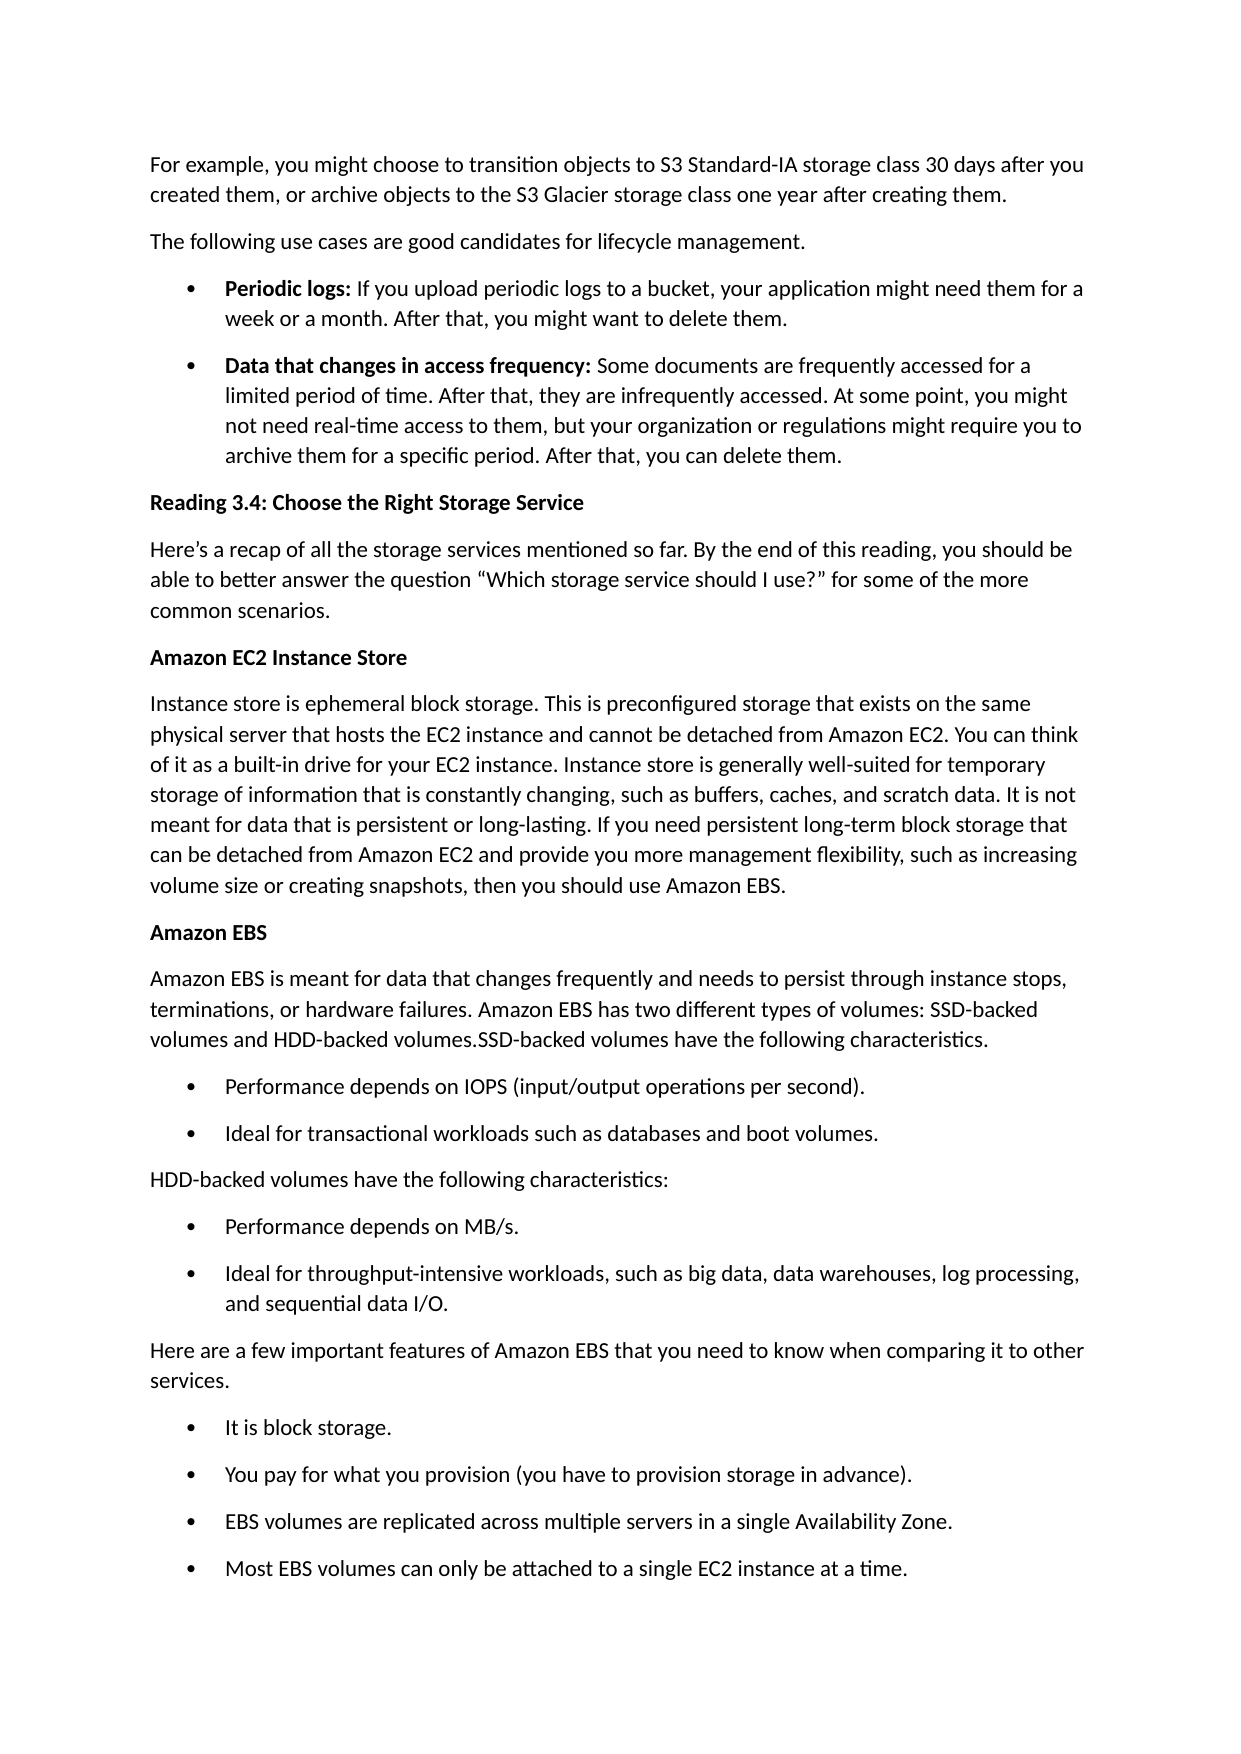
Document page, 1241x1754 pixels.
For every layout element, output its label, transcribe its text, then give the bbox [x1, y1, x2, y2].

list Performance depends on MB/s. [187, 1212, 1090, 1241]
text Amazon EBS is meant for data that changes frequently and needs to persist through instance stops, terminations, or hardware failures. Amazon EBS has two different types of volumes: SSD-backed volumes and HDD-backed volumes.SSD-backed volumes have the following characteristics. [150, 964, 1090, 1053]
text Amazon EC2 Instance Store [150, 643, 1090, 671]
list It is block storage. [187, 1413, 1090, 1442]
list Performance depends on IOPS (input/output operations per second). [187, 1072, 1090, 1100]
list Periodic logs: If you upload periodic logs to a bucket, your application might need them for a week or a month. After that, you might want to delete them. [187, 274, 1090, 332]
text The following use cases are good candidates for lifecycle management. [150, 227, 1090, 255]
list Ideal for transactional workloads such as databases and boot volumes. [187, 1119, 1090, 1147]
text Instance store is ephemeral block storage. This is preconfigured storage that exists on the same physical server that hosts the EC2 instance and cannot be detached from Amazon EC2. You can think of it as a built-in drive for your EC2 instance. Instance store is generally well-suited for temporary storage of information that is constantly changing, such as buffers, caches, and scratch data. It is not meant for data that is persistent or long-lasting. If you need persistent long-term block storage that can be detached from Amazon EC2 and provide you more management flexibility, such as increasing volume size or creating snapshots, then you should use Amazon EBS. [150, 689, 1090, 899]
list You pay for what you provision (you have to provision storage in advance). [187, 1460, 1090, 1488]
text Here are a few important features of Amazon EBS that you need to know when comparing it to other services. [150, 1336, 1090, 1395]
list Data that changes in access frequency: Some documents are frequently accessed for a limited period of time. After that, they are infrequently accessed. At some point, you might not need real-time access to them, but your organization or regulations might require you to archive them for a specific period. After that, you can delete them. [187, 351, 1090, 470]
text Amazon EBS [150, 918, 1090, 946]
text HDD-backed volumes have the following characteristics: [150, 1166, 1090, 1194]
list Ideal for throughput-intensive workloads, such as big data, data warehouses, log processing, and sequential data I/O. [187, 1259, 1090, 1318]
list Most EBS volumes can only be attached to a single EC2 instance at a time. [187, 1554, 1090, 1582]
text Here’s a recap of all the storage services mentioned so far. By the end of this reading, you should be able to better answer the question “Which storage service should I use?” for some of the more common scenarios. [150, 535, 1090, 624]
text For example, you might choose to transition objects to S3 Standard-IA storage class 30 days after you created them, or archive objects to the S3 Glacier storage class one year after creating them. [150, 150, 1090, 208]
list EBS volumes are replicated across multiple servers in a single Availability Zone. [187, 1507, 1090, 1535]
text Reading 3.4: Choose the Right Storage Service [150, 488, 1090, 517]
